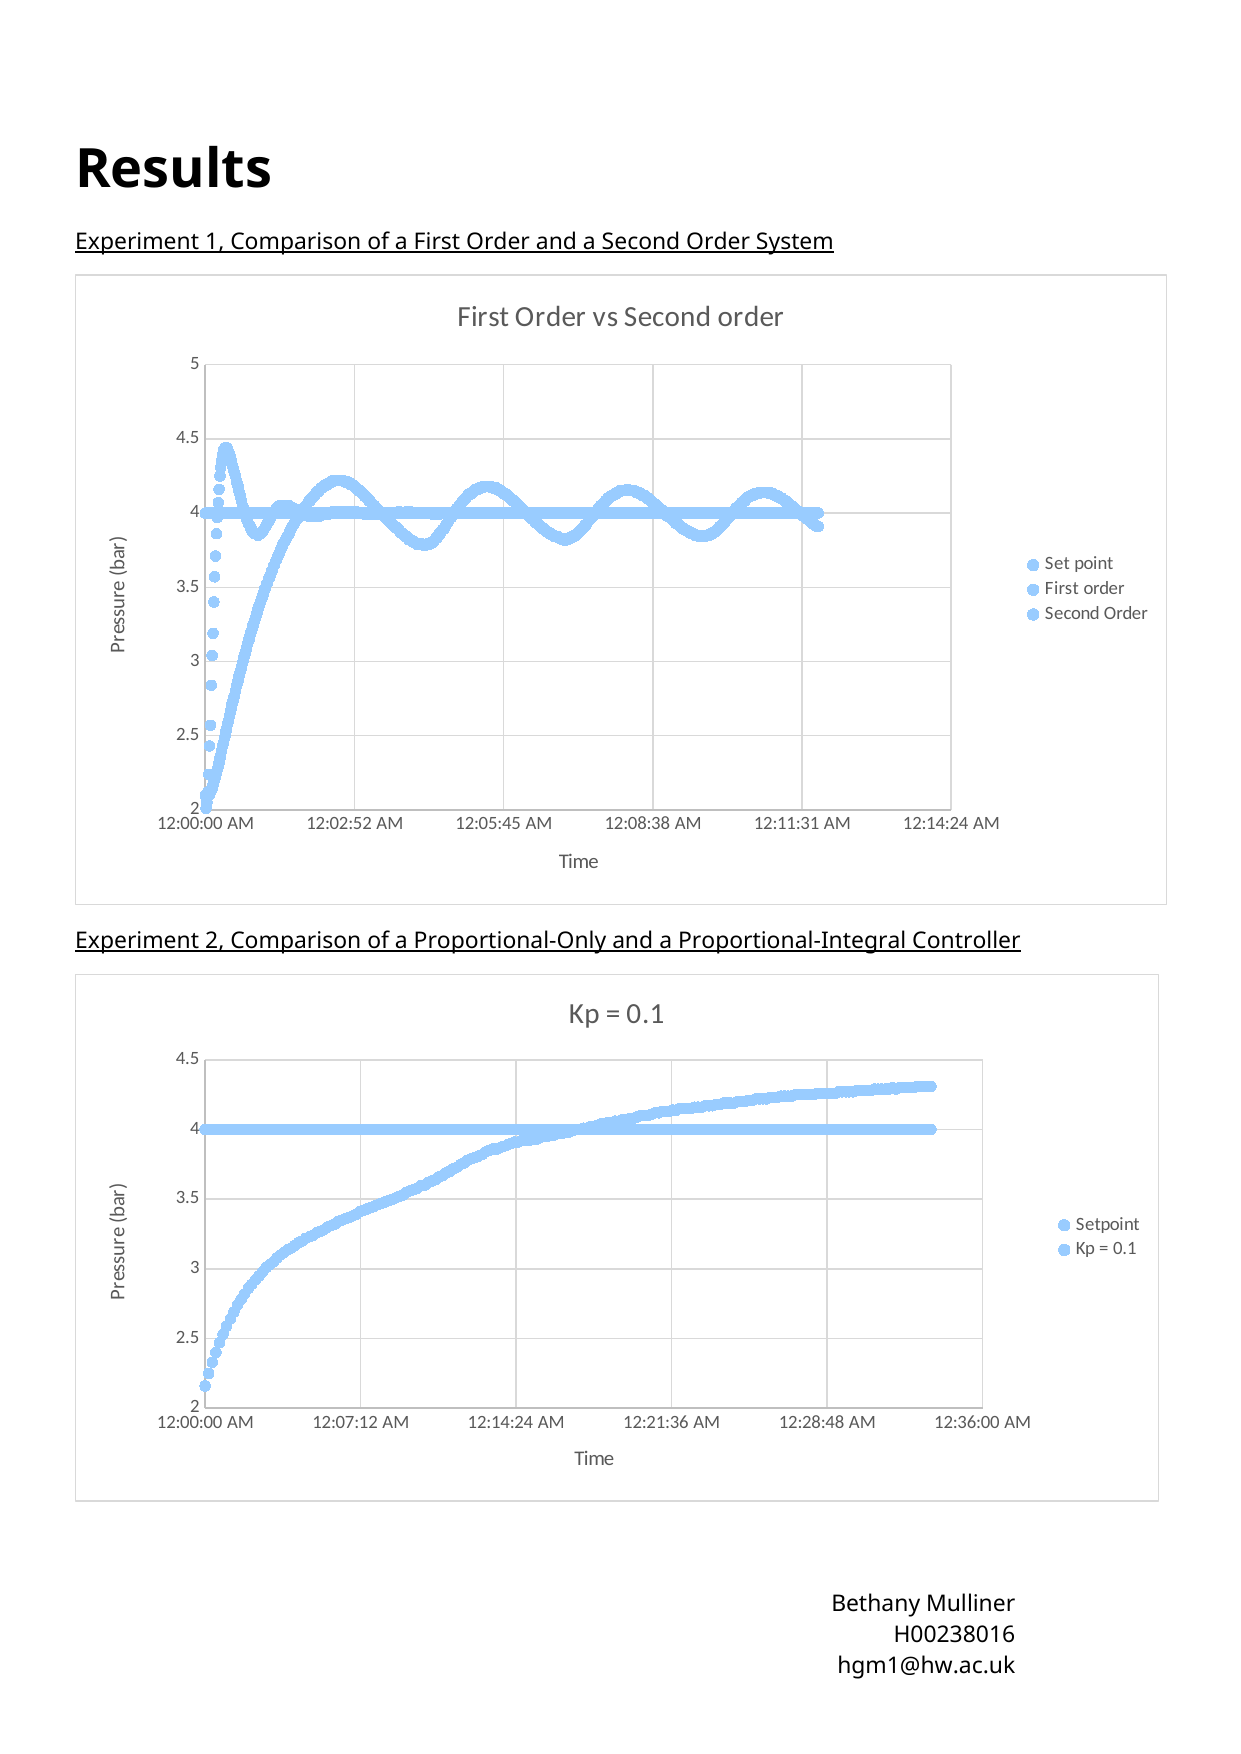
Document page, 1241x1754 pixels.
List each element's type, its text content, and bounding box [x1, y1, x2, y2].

text Experiment 1, Comparison of a First Order and a Second Order System [75, 224, 1165, 256]
text Results [75, 130, 1165, 203]
text Experiment 2, Comparison of a Proportional-Only and a Proportional-Integral Controller [75, 924, 1165, 955]
